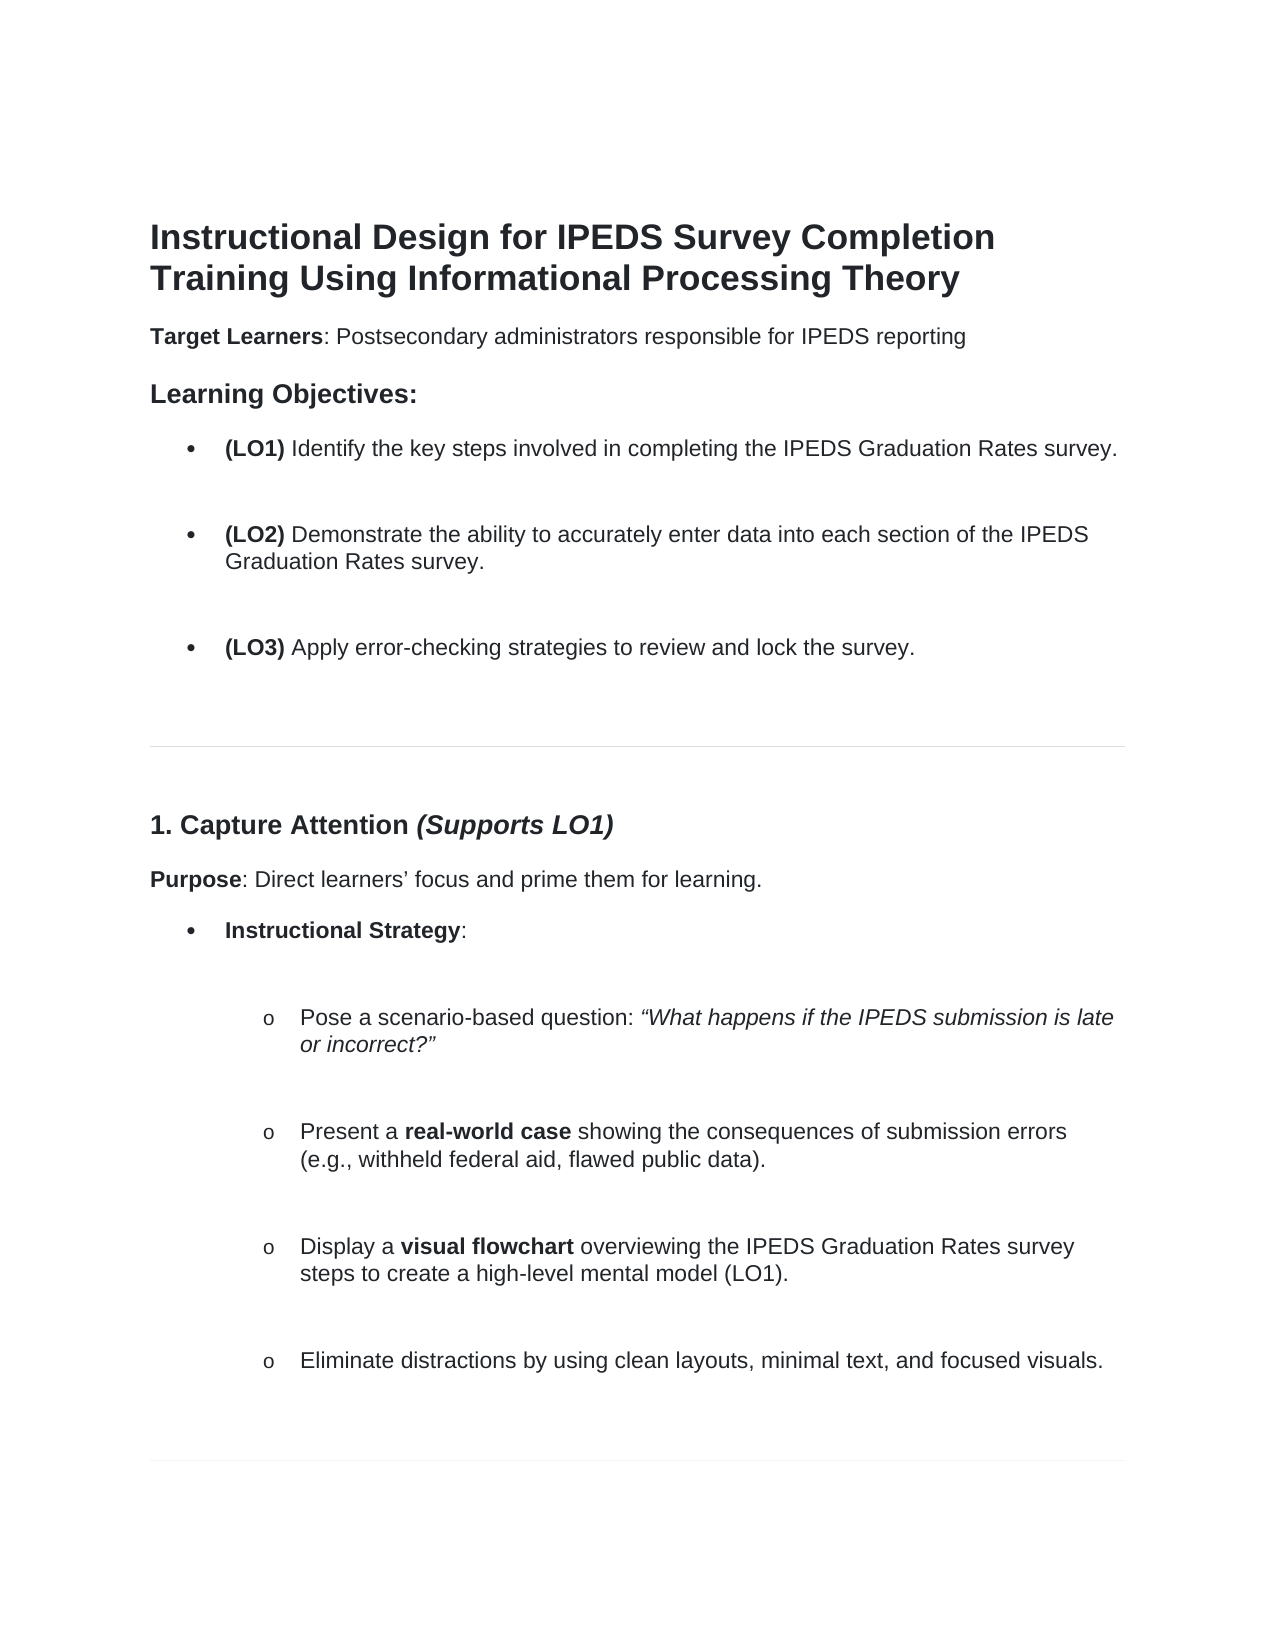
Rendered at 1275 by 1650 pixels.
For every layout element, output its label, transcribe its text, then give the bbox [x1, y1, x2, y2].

list Present a real-world case showing the consequences of submission errors (e.g., withheld federal aid, flawed public data). [262, 1118, 1125, 1233]
list Eliminate distractions by using clean layouts, minimal text, and focused visuals. [262, 1347, 1125, 1435]
text Learning Objectives: [150, 378, 1125, 409]
text Purpose: Direct learners’ focus and prime them for learning. [150, 866, 1125, 892]
list Display a visual flowchart overviewing the IPEDS Graduation Rates survey steps to create a high-level mental model (LO1). [262, 1233, 1125, 1347]
list (LO3) Apply error-checking strategies to review and lock the survey. [187, 634, 1125, 721]
list Pose a scenario-based question: “What happens if the IPEDS submission is late or incorrect?” [262, 1004, 1125, 1118]
text 1. Capture Attention (Supports LO1) [150, 809, 1125, 841]
text Target Learners: Postsecondary administrators responsible for IPEDS reporting [150, 323, 1125, 349]
list Instructional Strategy: [187, 917, 1125, 1004]
list (LO1) Identify the key steps involved in completing the IPEDS Graduation Rates survey. [187, 434, 1125, 521]
text Instructional Design for IPEDS Survey Completion Training Using Informational Processing Theory [150, 216, 1125, 298]
list (LO2) Demonstrate the ability to accurately enter data into each section of the IPEDS Graduation Rates survey. [187, 521, 1125, 634]
